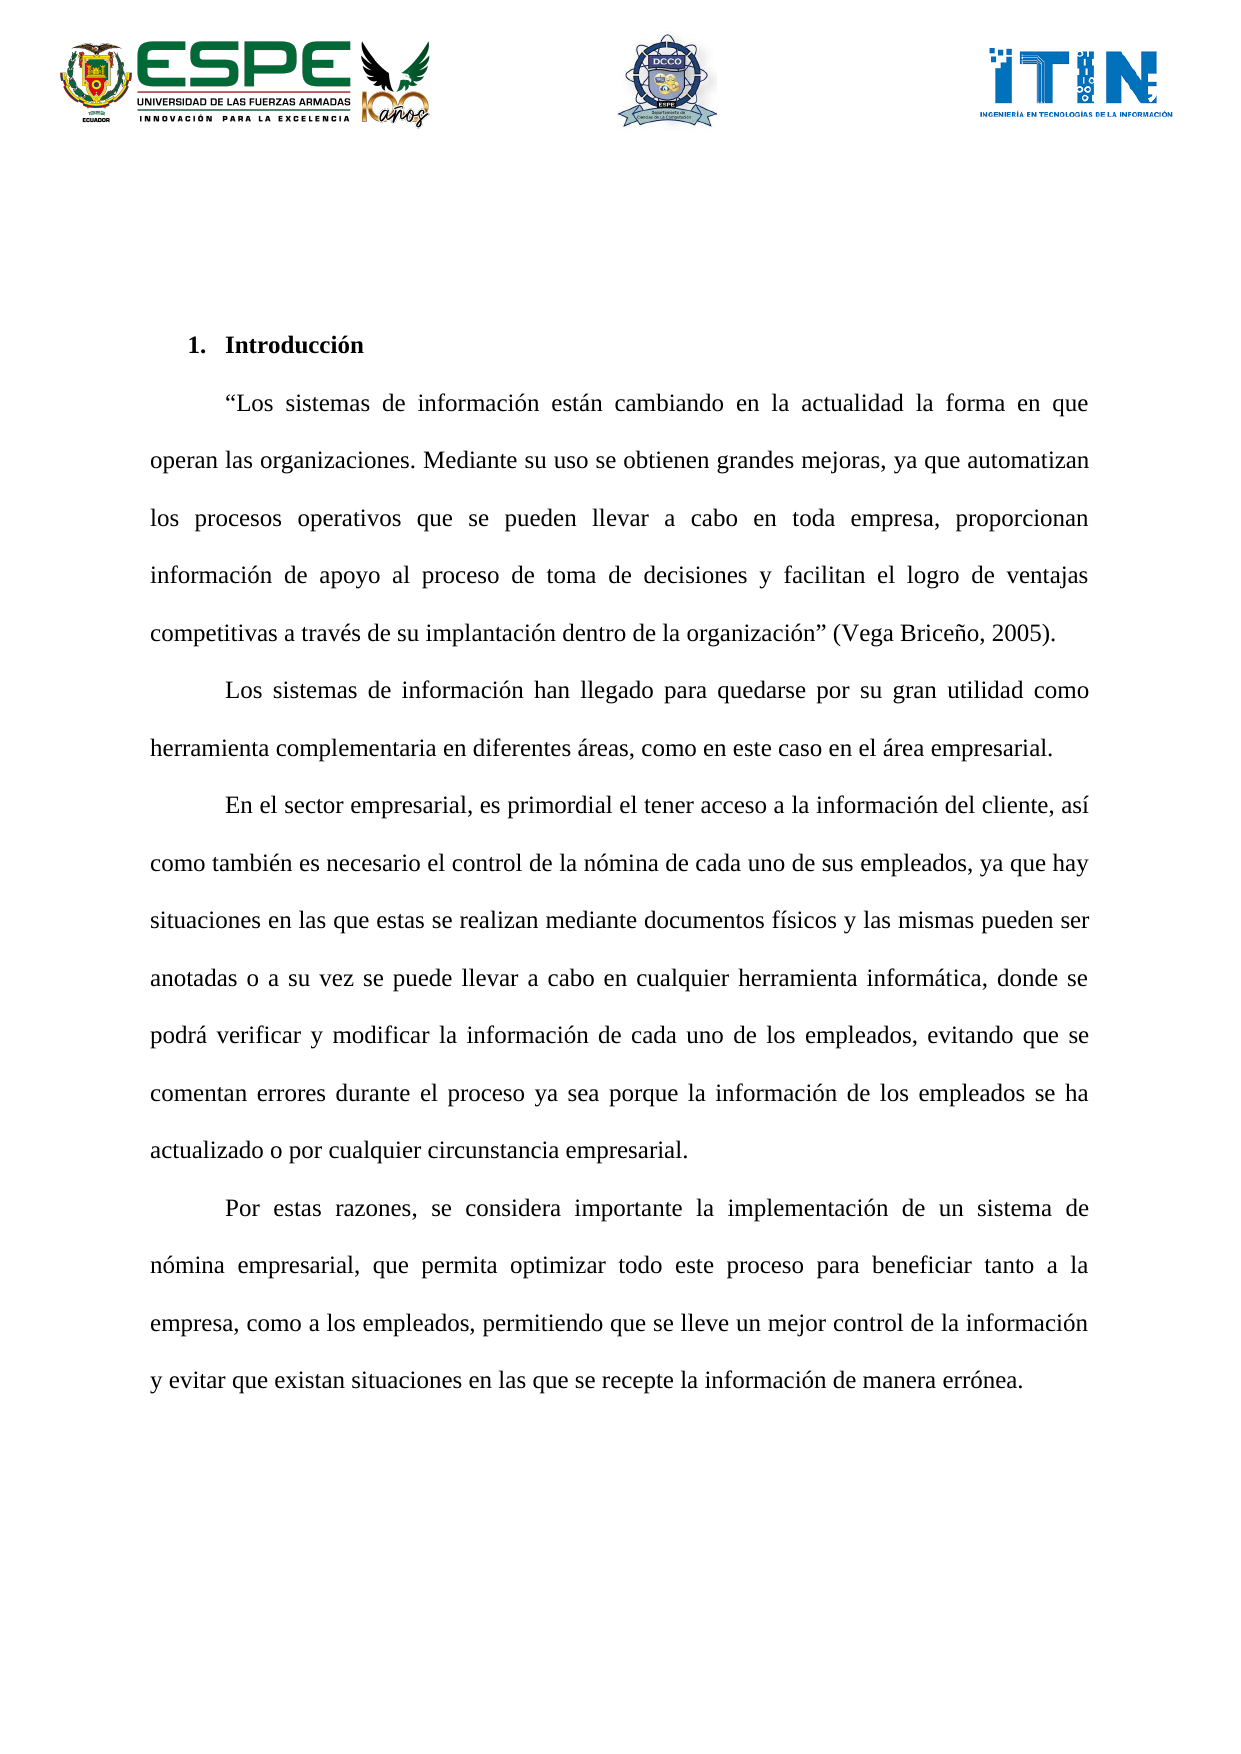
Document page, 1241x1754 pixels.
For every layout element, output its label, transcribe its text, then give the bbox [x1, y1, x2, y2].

text “Los sistemas de información están cambiando en la actualidad la forma en que operan las organizaciones. Mediante su uso se obtienen grandes mejoras, ya que automatizan los procesos operativos que se pueden llevar a cabo en toda empresa, proporcionan información de apoyo al proceso de toma de decisiones y facilitan el logro de ventajas competitivas a través de su implantación dentro de la organización” (Vega Briceño, 2005). [150, 388, 1090, 647]
text Por estas razones, se considera importante la implementación de un sistema de nómina empresarial, que permita optimizar todo este proceso para beneficiar tanto a la empresa, como a los empleados, permitiendo que se lleve un mejor control de la información y evitar que existan situaciones en las que se recepte la información de manera errónea. [150, 1193, 1090, 1394]
picture [53, 34, 439, 134]
picture [617, 31, 718, 131]
text Los sistemas de información han llegado para quedarse por su gran utilidad como herramienta complementaria en diferentes áreas, como en este caso en el área empresarial. [150, 675, 1090, 762]
subtitle Introducción [187, 330, 1090, 359]
text En el sector empresarial, es primordial el tener acceso a la información del cliente, así como también es necesario el control de la nómina de cada uno de sus empleados, ya que hay situaciones en las que estas se realizan mediante documentos físicos y las mismas pueden ser anotadas o a su vez se puede llevar a cabo en cualquier herramienta informática, donde se podrá verificar y modificar la información de cada uno de los empleados, evitando que se comentan errores durante el proceso ya sea porque la información de los empleados se ha actualizado o por cualquier circunstancia empresarial. [150, 790, 1090, 1164]
picture [976, 40, 1175, 124]
